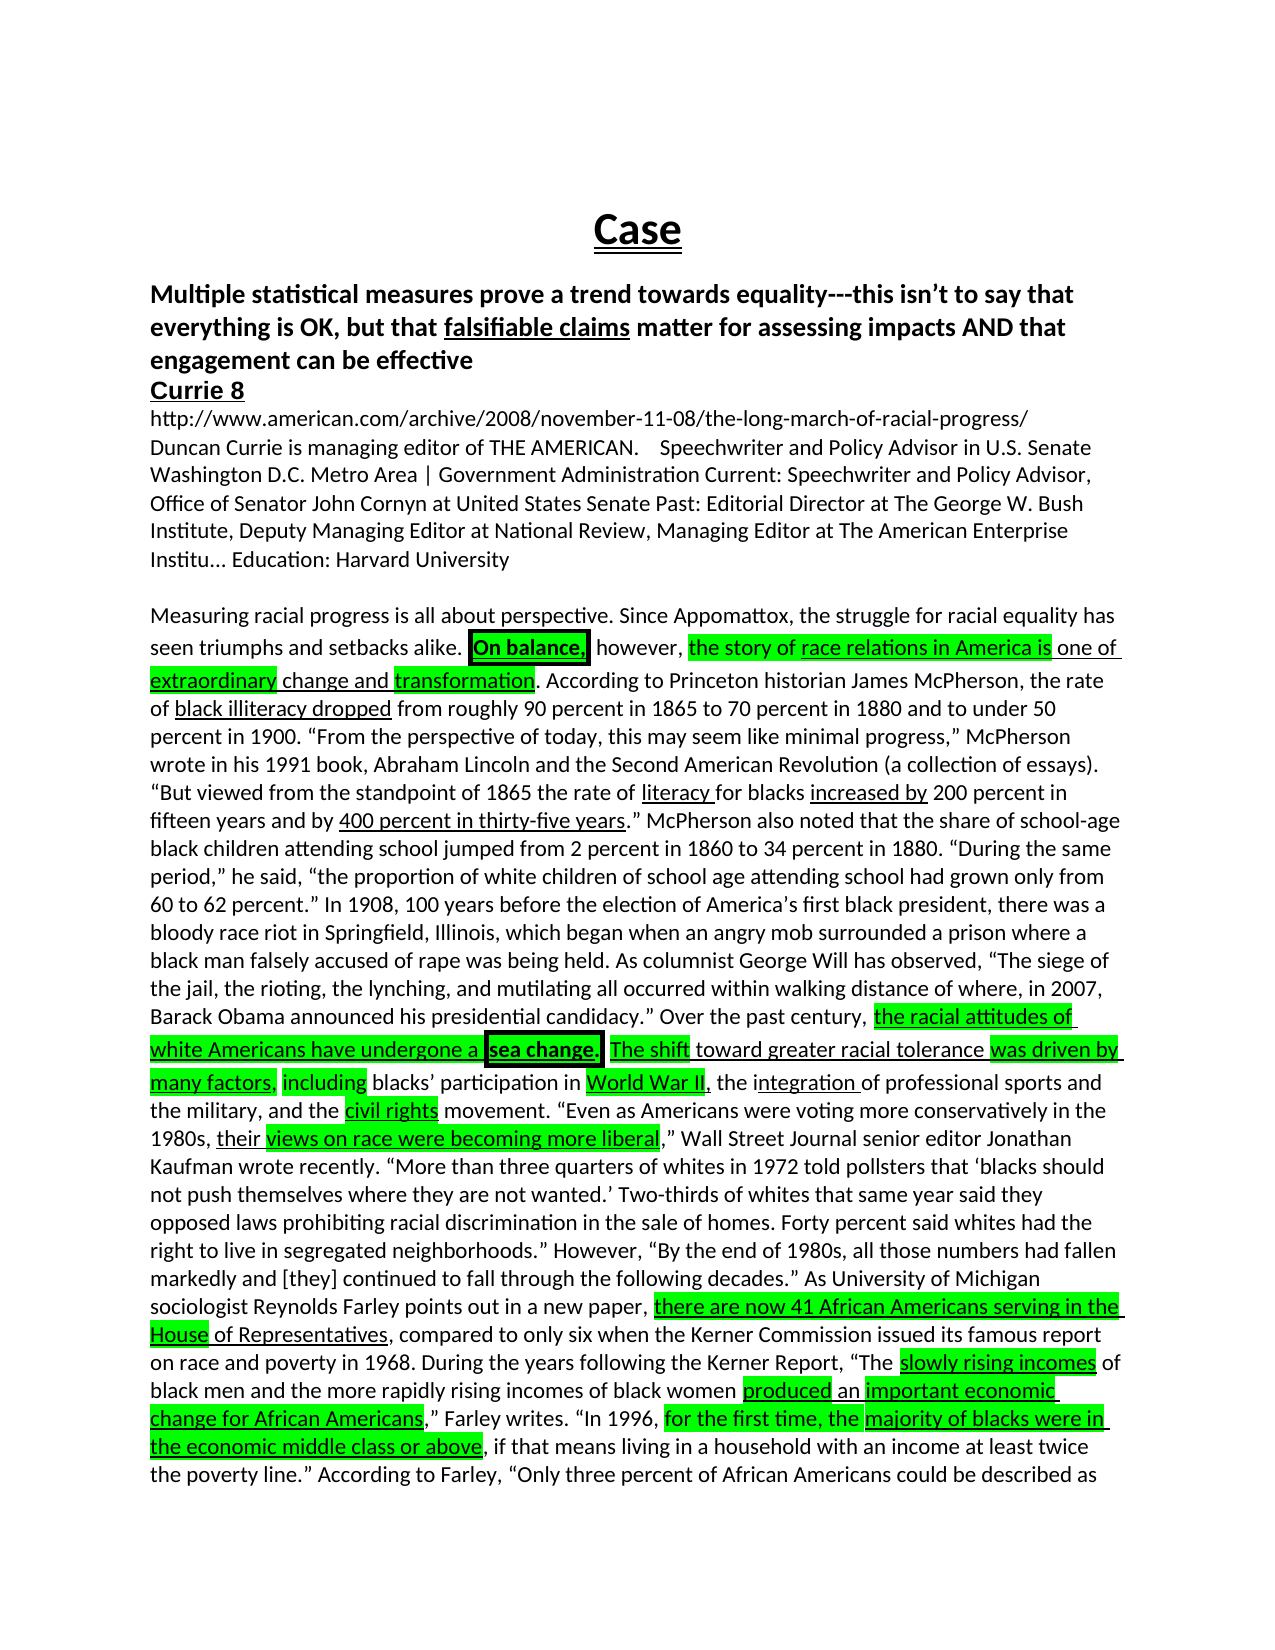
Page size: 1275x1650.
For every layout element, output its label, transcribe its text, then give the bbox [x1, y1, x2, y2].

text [150, 601, 1125, 1488]
text Duncan Currie is managing editor of THE AMERICAN. Speechwriter and Policy Advisor in U.S. Senate Washington D.C. Metro Area | Government Administration Current: Speechwriter and Policy Advisor, Office of Senator John Cornyn at United States Senate Past: Editorial Director at The George W. Bush Institute, Deputy Managing Editor at National Review, Managing Editor at The American Enterprise Institu... Education: Harvard University [150, 433, 1125, 573]
text http://www.american.com/archive/2008/november-11-08/the-long-march-of-racial-progress/ [150, 404, 1125, 433]
subtitle Multiple statistical measures prove a trend towards equality---this isn’t to say that everything is OK, but that falsifiable claims matter for assessing impacts AND that engagement can be effective [150, 277, 1125, 376]
subtitle Case [150, 200, 1125, 256]
text Currie 8 [150, 376, 1125, 404]
